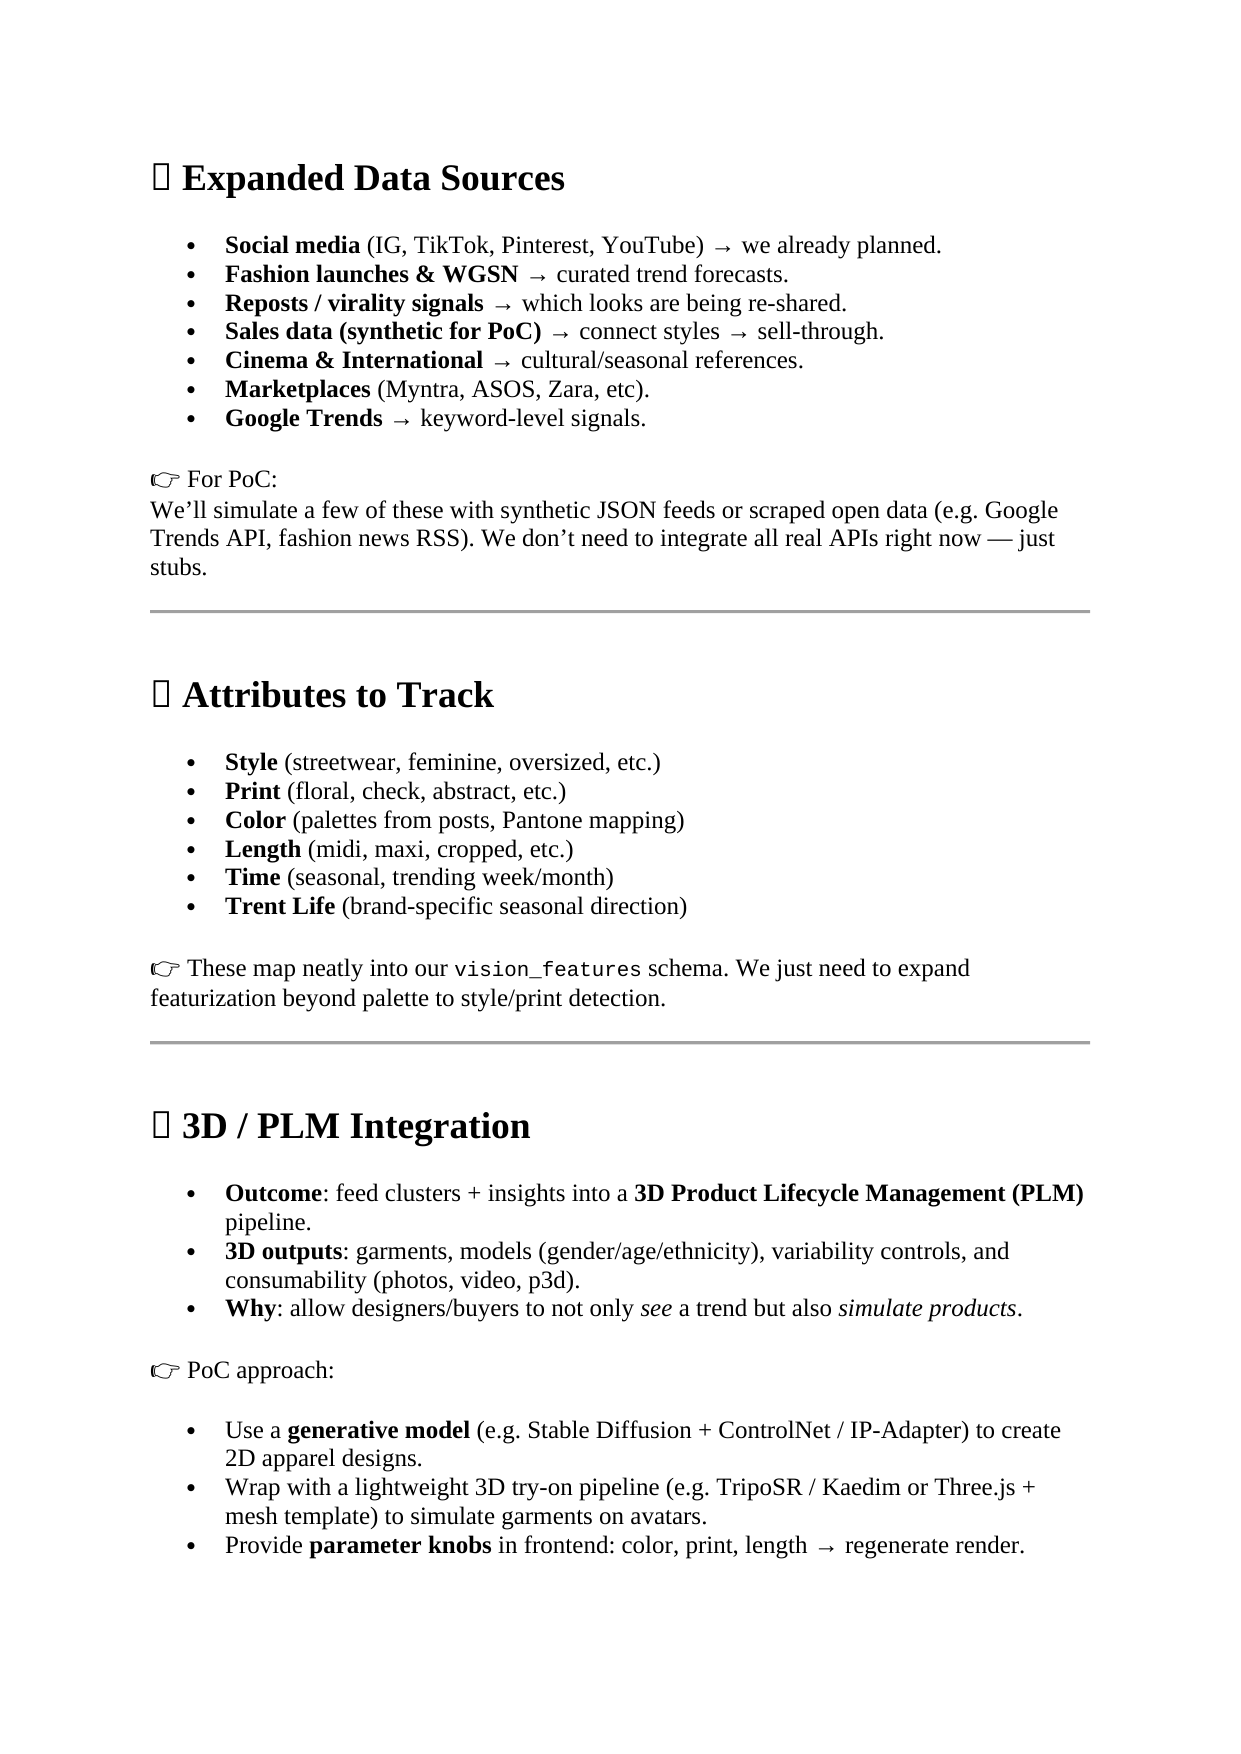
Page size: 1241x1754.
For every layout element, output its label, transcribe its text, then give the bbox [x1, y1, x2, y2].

list Provide parameter knobs in frontend: color, print, length → regenerate render. [187, 1530, 1090, 1558]
list 3D outputs: garments, models (gender/age/ethnicity), variability controls, and consumability (photos, video, p3d). [187, 1236, 1090, 1293]
list Why: allow designers/buyers to not only see a trend but also simulate products. [187, 1293, 1090, 1322]
list Color (palettes from posts, Pantone mapping) [187, 805, 1090, 834]
list Print (floral, check, abstract, etc.) [187, 776, 1090, 805]
list Use a generative model (e.g. Stable Diffusion + ControlNet / IP-Adapter) to create 2D apparel designs. [187, 1415, 1090, 1472]
list Reposts / virality signals → which looks are being re-shared. [187, 288, 1090, 316]
list Wrap with a lightweight 3D try-on pipeline (e.g. TripoSR / Kaedim or Three.js + mesh template) to simulate garments on avatars. [187, 1472, 1090, 1530]
list Sales data (synthetic for PoC) → connect styles → sell-through. [187, 316, 1090, 345]
text 👉 For PoC: We’ll simulate a few of these with synthetic JSON feeds or scraped open data (e.g. Google Trends API, fashion news RSS). We don’t need to integrate all real APIs right now — just stubs. [150, 461, 1090, 581]
list Marketplaces (Myntra, ASOS, Zara, etc). [187, 374, 1090, 403]
list Cinema & International → cultural/seasonal references. [187, 345, 1090, 374]
list Trent Life (brand-specific seasonal direction) [187, 891, 1090, 920]
text 🔹 Expanded Data Sources [150, 150, 1090, 201]
text 🔹 3D / PLM Integration [150, 1098, 1090, 1149]
list Google Trends → keyword-level signals. [187, 403, 1090, 431]
list Time (seasonal, trending week/month) [187, 862, 1090, 891]
list Social media (IG, TikTok, Pinterest, YouTube) → we already planned. [187, 230, 1090, 259]
text 🔹 Attributes to Track [150, 667, 1090, 718]
text 👉 PoC approach: [150, 1351, 1090, 1386]
list Outcome: feed clusters + insights into a 3D Product Lifecycle Management (PLM) pipeline. [187, 1178, 1090, 1236]
text 👉 These map neatly into our vision_features schema. We just need to expand featurization beyond palette to style/print detection. [150, 949, 1090, 1012]
list Fashion launches & WGSN → curated trend forecasts. [187, 259, 1090, 288]
list Length (midi, maxi, cropped, etc.) [187, 834, 1090, 862]
list Style (streetwear, feminine, oversized, etc.) [187, 747, 1090, 776]
